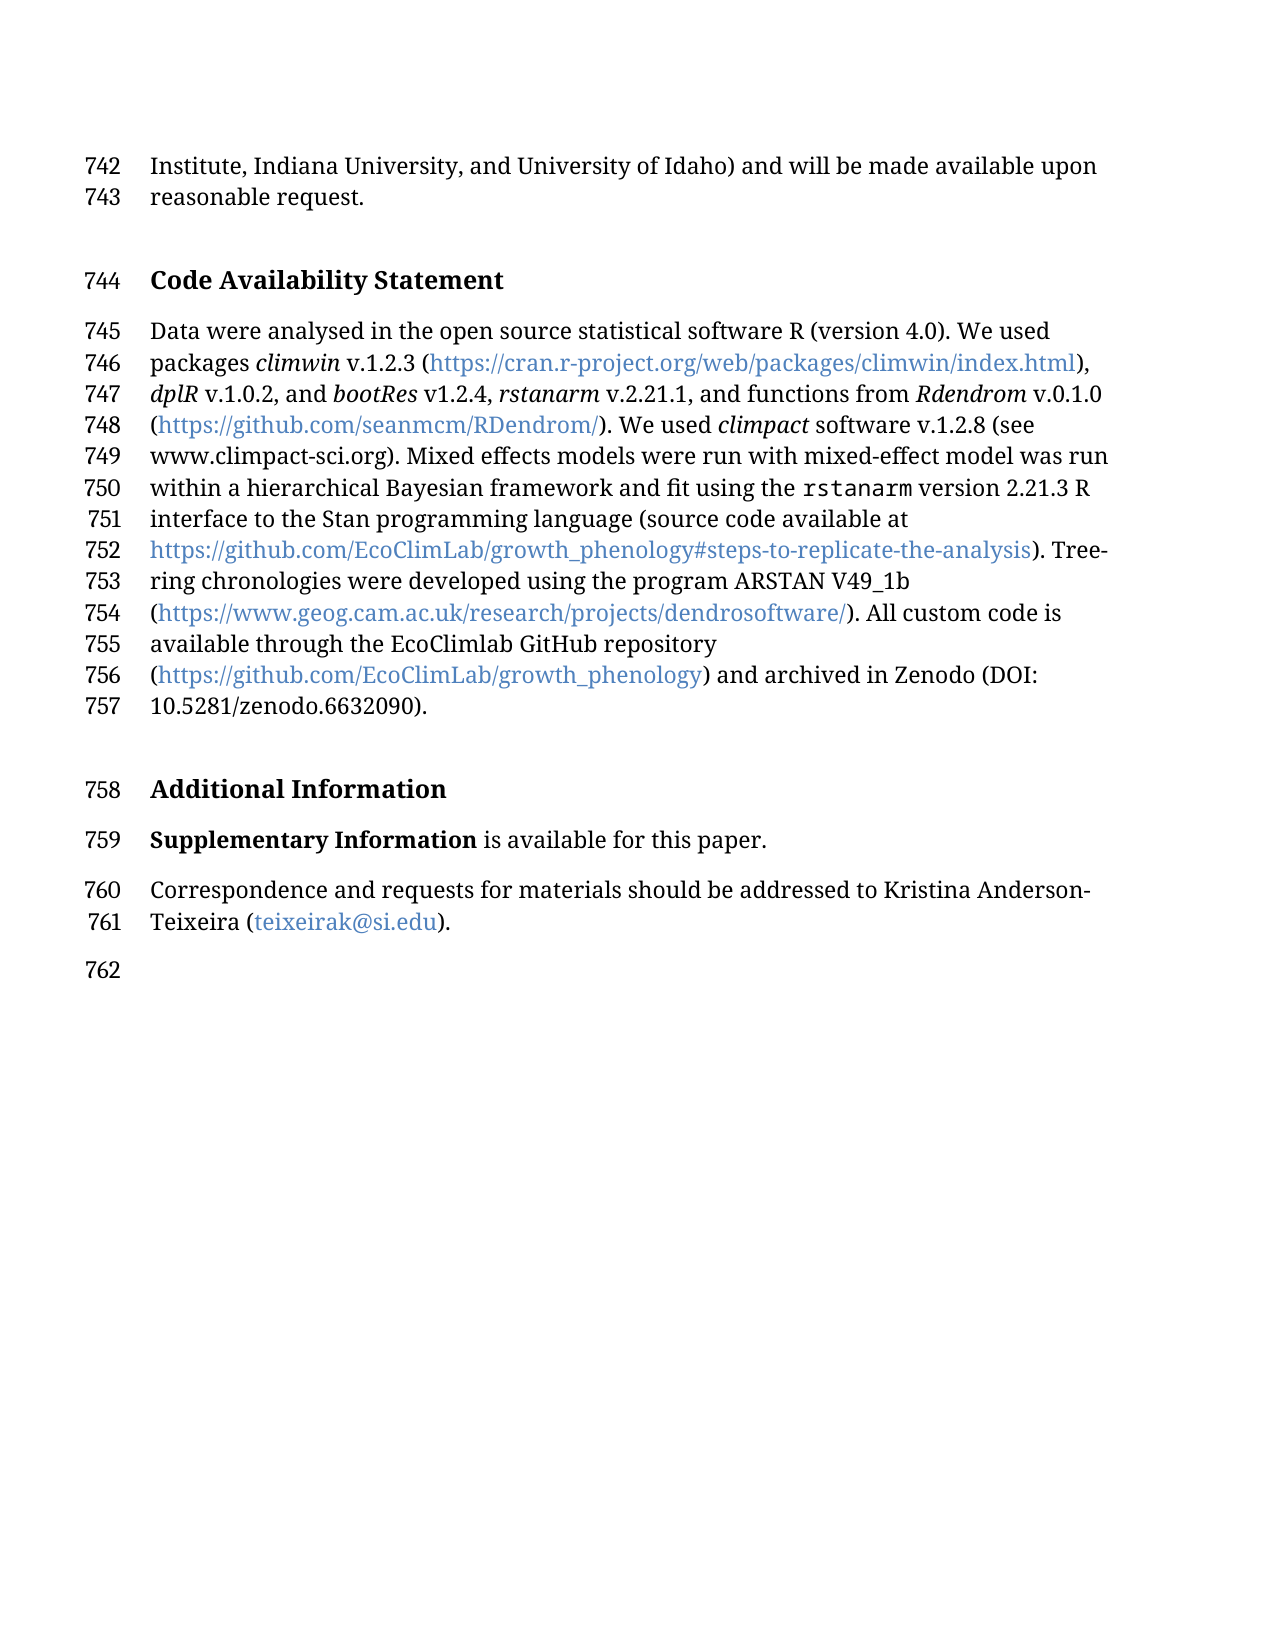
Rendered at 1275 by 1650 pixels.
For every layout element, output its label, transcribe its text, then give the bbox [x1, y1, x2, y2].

text Supplementary Information is available for this paper. [150, 824, 1125, 856]
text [150, 150, 1125, 212]
subtitle Additional Information [150, 772, 1125, 806]
text Data were analysed in the open source statistical software R (version 4.0). We used packages climwin v.1.2.3 (https://cran.r-project.org/web/packages/climwin/index.html), dplR v.1.0.2, and bootRes v1.2.4, rstanarm v.2.21.1, and functions from Rdendrom v.0.1.0 (https://github.com/seanmcm/RDendrom/). We used climpact software v.1.2.8 (see www.climpact-sci.org). Mixed effects models were run with mixed-effect model was run within a hierarchical Bayesian framework and fit using the rstanarm version 2.21.3 R interface to the Stan programming language (source code available at https://github.com/EcoClimLab/growth_phenology#steps-to-replicate-the-analysis). Tree-ring chronologies were developed using the program ARSTAN V49_1b (https://www.geog.cam.ac.uk/research/projects/dendrosoftware/). All custom code is available through the EcoClimlab GitHub repository (https://github.com/EcoClimLab/growth_phenology) and archived in Zenodo (DOI: 10.5281/zenodo.6632090). [150, 315, 1125, 722]
subtitle Code Availability Statement [150, 262, 1125, 297]
text Correspondence and requests for materials should be addressed to Kristina Anderson-Teixeira (teixeirak@si.edu). [150, 874, 1125, 937]
